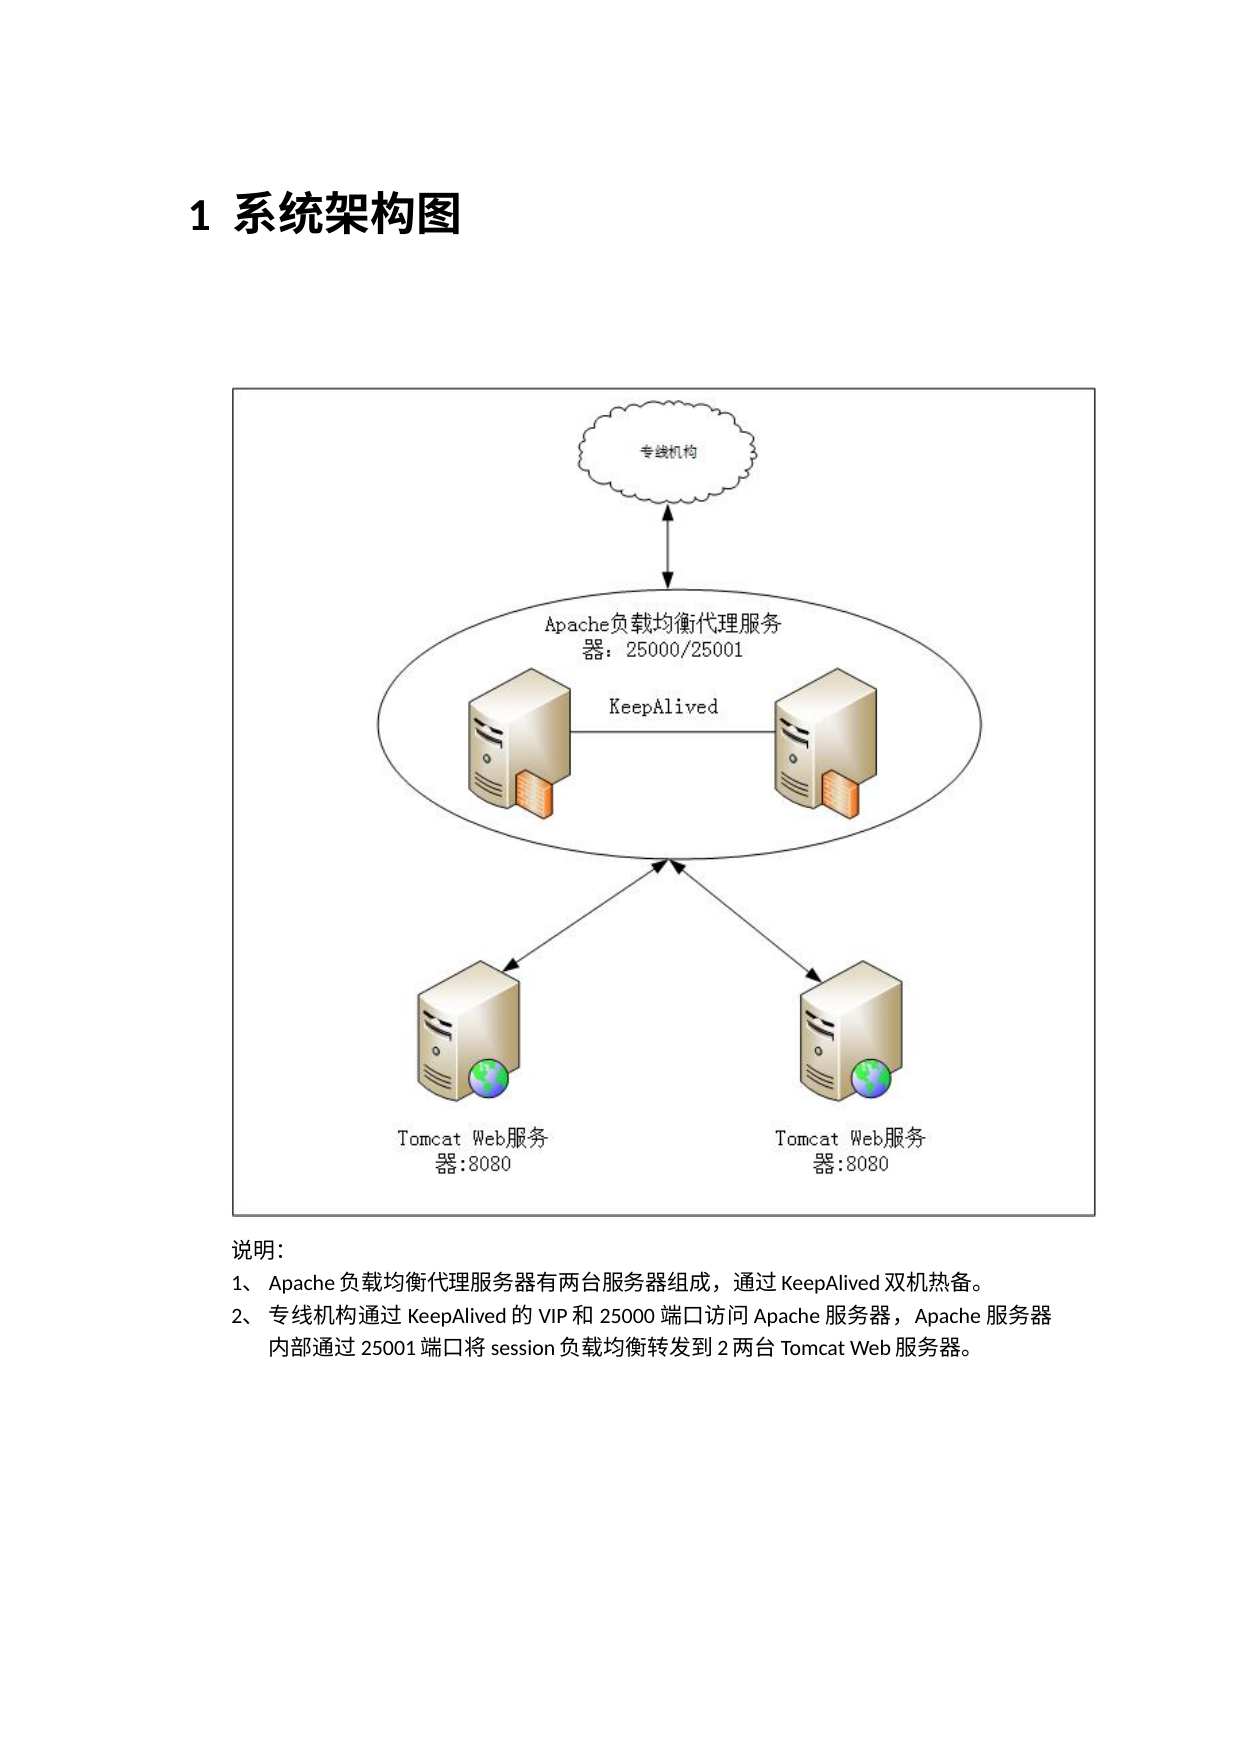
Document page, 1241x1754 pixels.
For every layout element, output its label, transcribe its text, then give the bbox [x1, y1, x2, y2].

text 说明： [231, 1232, 1053, 1265]
list Apache负载均衡代理服务器有两台服务器组成，通过KeepAlived双机热备。 [231, 1265, 1053, 1297]
picture [231, 387, 1097, 1217]
subtitle 系统架构图 [187, 162, 1053, 259]
list 专线机构通过KeepAlived的VIP和25000端口访问Apache服务器，Apache服务器内部通过25001端口将session负载均衡转发到2两台Tomcat Web服务器。 [231, 1297, 1053, 1362]
